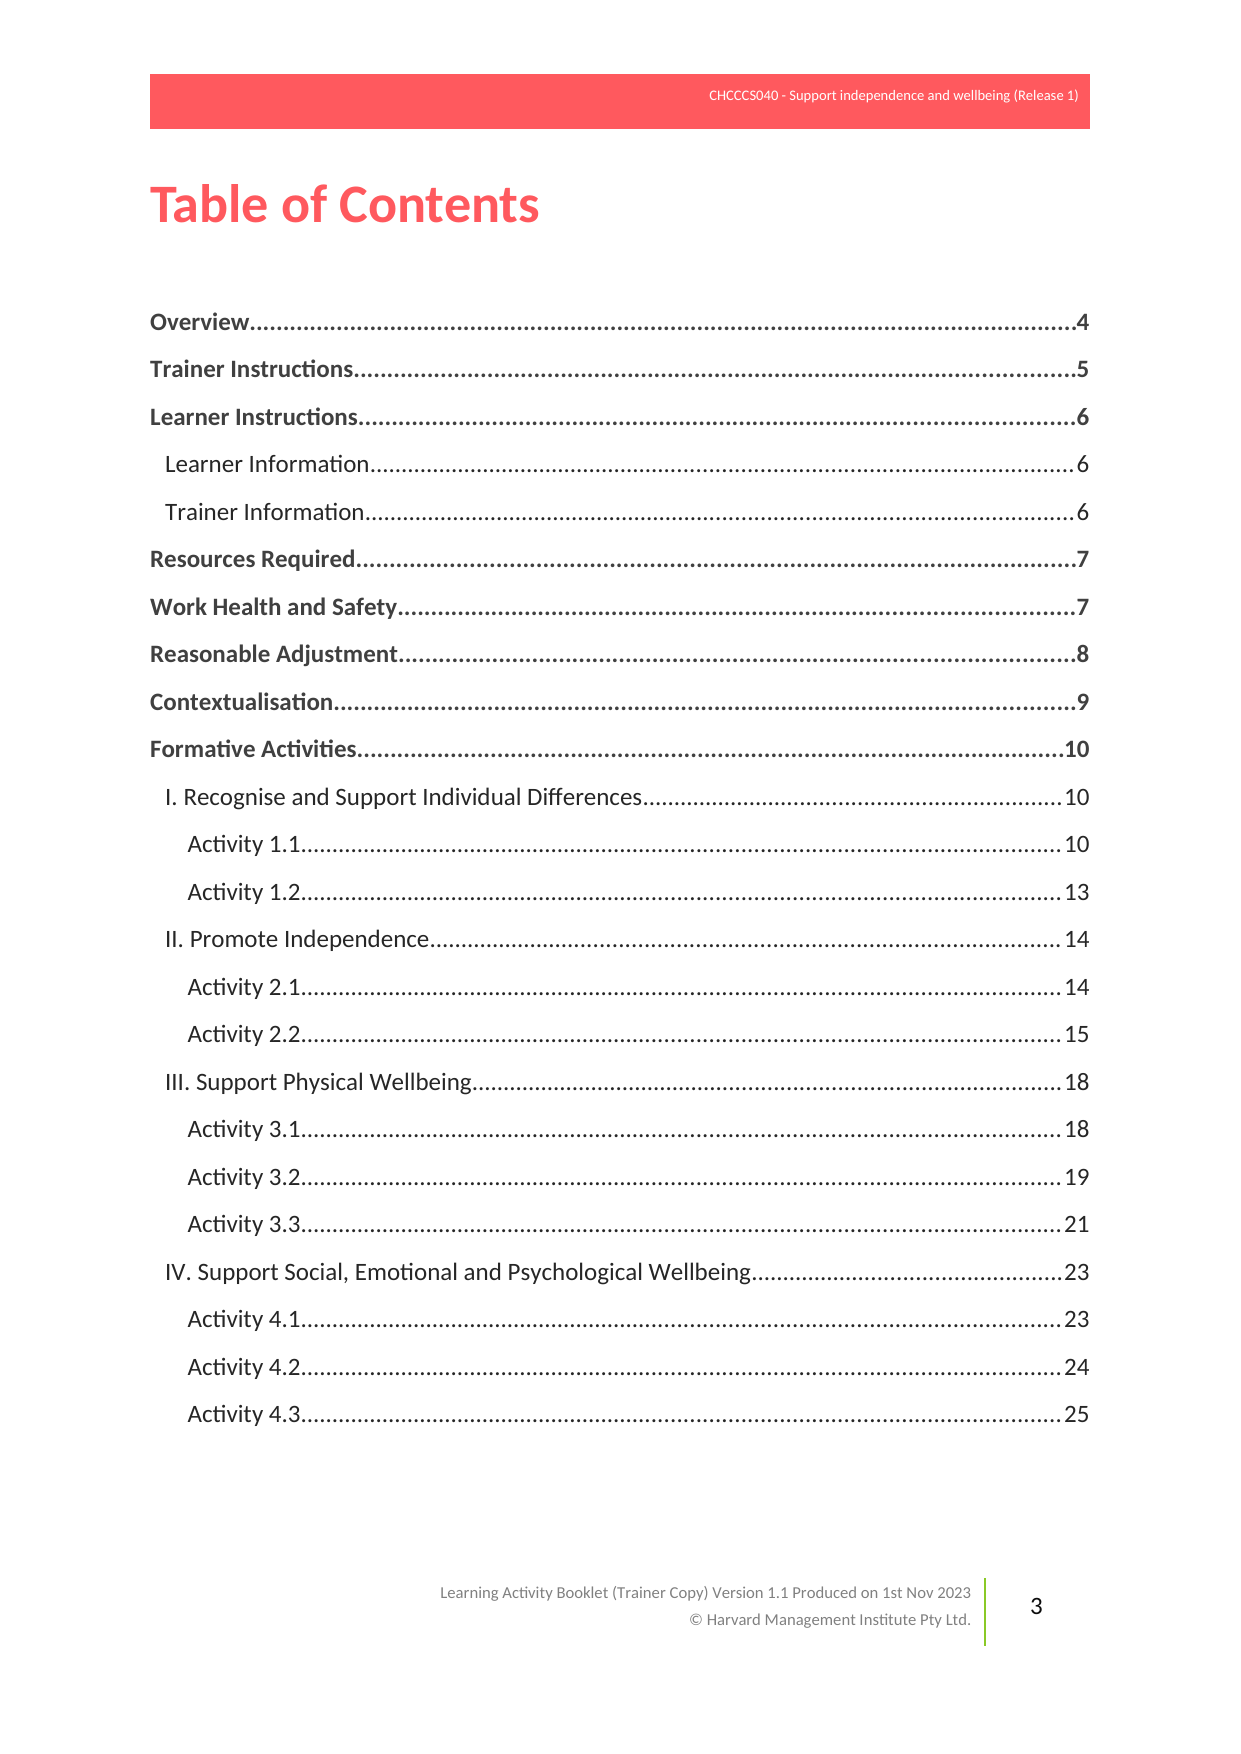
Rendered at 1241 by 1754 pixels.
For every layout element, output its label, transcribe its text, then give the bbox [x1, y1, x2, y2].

text Activity 4.2 24 [187, 1351, 1090, 1381]
text I. Recognise and Support Individual Differences 10 [165, 781, 1090, 811]
text Formative Activities 10 [150, 733, 1090, 764]
text Work Health and Safety 7 [150, 591, 1090, 621]
subtitle Table of Contents [150, 169, 1090, 236]
text Activity 2.2 15 [187, 1018, 1090, 1049]
text III. Support Physical Wellbeing 18 [165, 1066, 1090, 1096]
text Reasonable Adjustment 8 [150, 638, 1090, 669]
text Resources Required 7 [150, 543, 1090, 574]
text Activity 2.1 14 [187, 971, 1090, 1001]
text Learner Instructions 6 [150, 401, 1090, 431]
text Activity 4.1 23 [187, 1303, 1090, 1334]
text IV. Support Social, Emotional and Psychological Wellbeing 23 [165, 1256, 1090, 1286]
text Contextualisation 9 [150, 686, 1090, 716]
text Trainer Information 6 [165, 496, 1090, 526]
text Activity 1.1 10 [187, 828, 1090, 859]
text Activity 1.2 13 [187, 876, 1090, 906]
text Activity 4.3 25 [187, 1398, 1090, 1429]
text Activity 3.1 18 [187, 1113, 1090, 1144]
text Activity 3.2 19 [187, 1161, 1090, 1191]
text Overview 4 [150, 306, 1090, 336]
text II. Promote Independence 14 [165, 923, 1090, 954]
text Learner Information 6 [165, 448, 1090, 479]
text Trainer Instructions 5 [150, 353, 1090, 384]
text Activity 3.3 21 [187, 1208, 1090, 1239]
